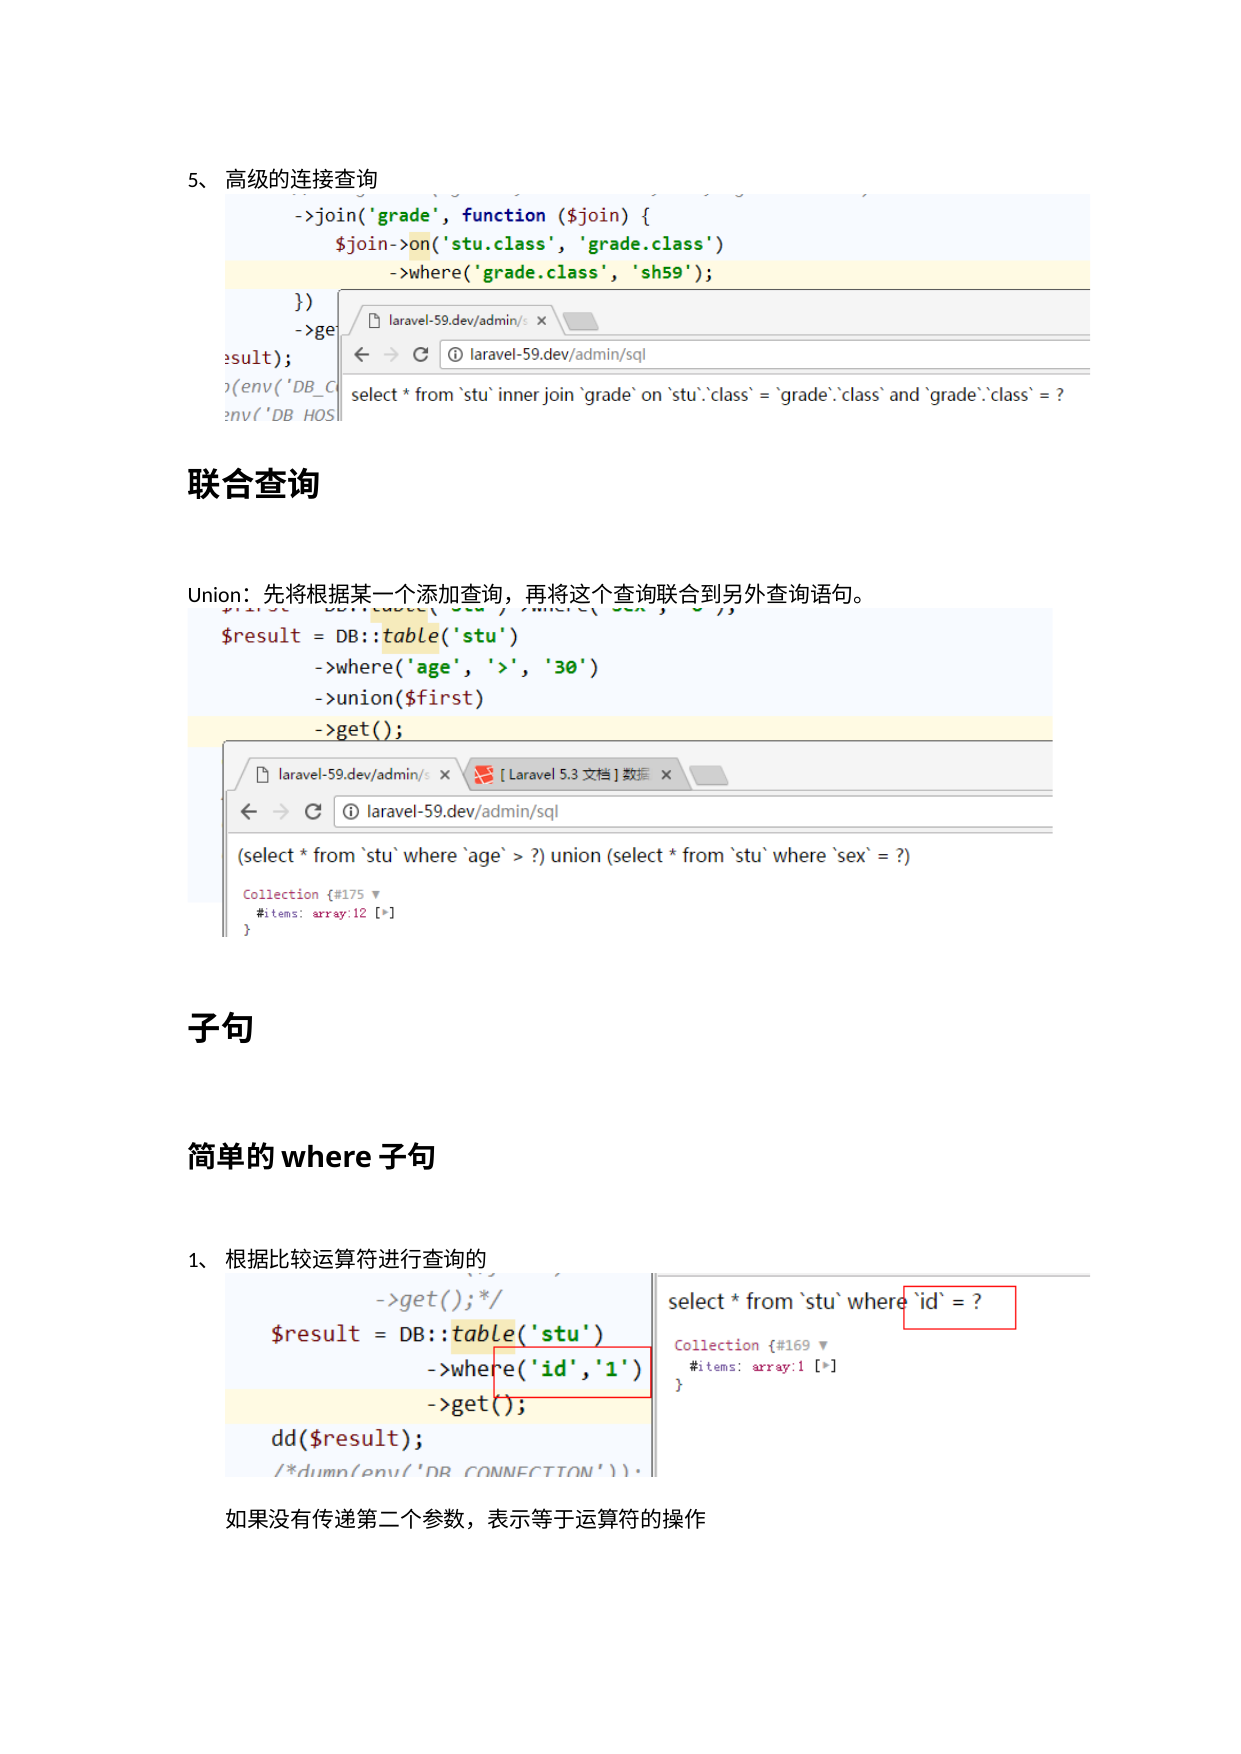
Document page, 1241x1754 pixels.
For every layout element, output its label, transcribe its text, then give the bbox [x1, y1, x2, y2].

picture [225, 194, 1091, 421]
subtitle 简单的where子句 [187, 1123, 1053, 1188]
subtitle 联合查询 [187, 449, 1053, 514]
list 如果没有传递第二个参数，表示等于运算符的操作 [225, 1477, 1053, 1534]
picture [187, 608, 1053, 937]
subtitle 子句 [187, 993, 1053, 1058]
text Union：先将根据某一个添加查询，再将这个查询联合到另外查询语句。 [187, 576, 1053, 608]
list 根据比较运算符进行查询的 [187, 1241, 1053, 1274]
picture [225, 1273, 1091, 1477]
list 高级的连接查询 [187, 162, 1053, 194]
